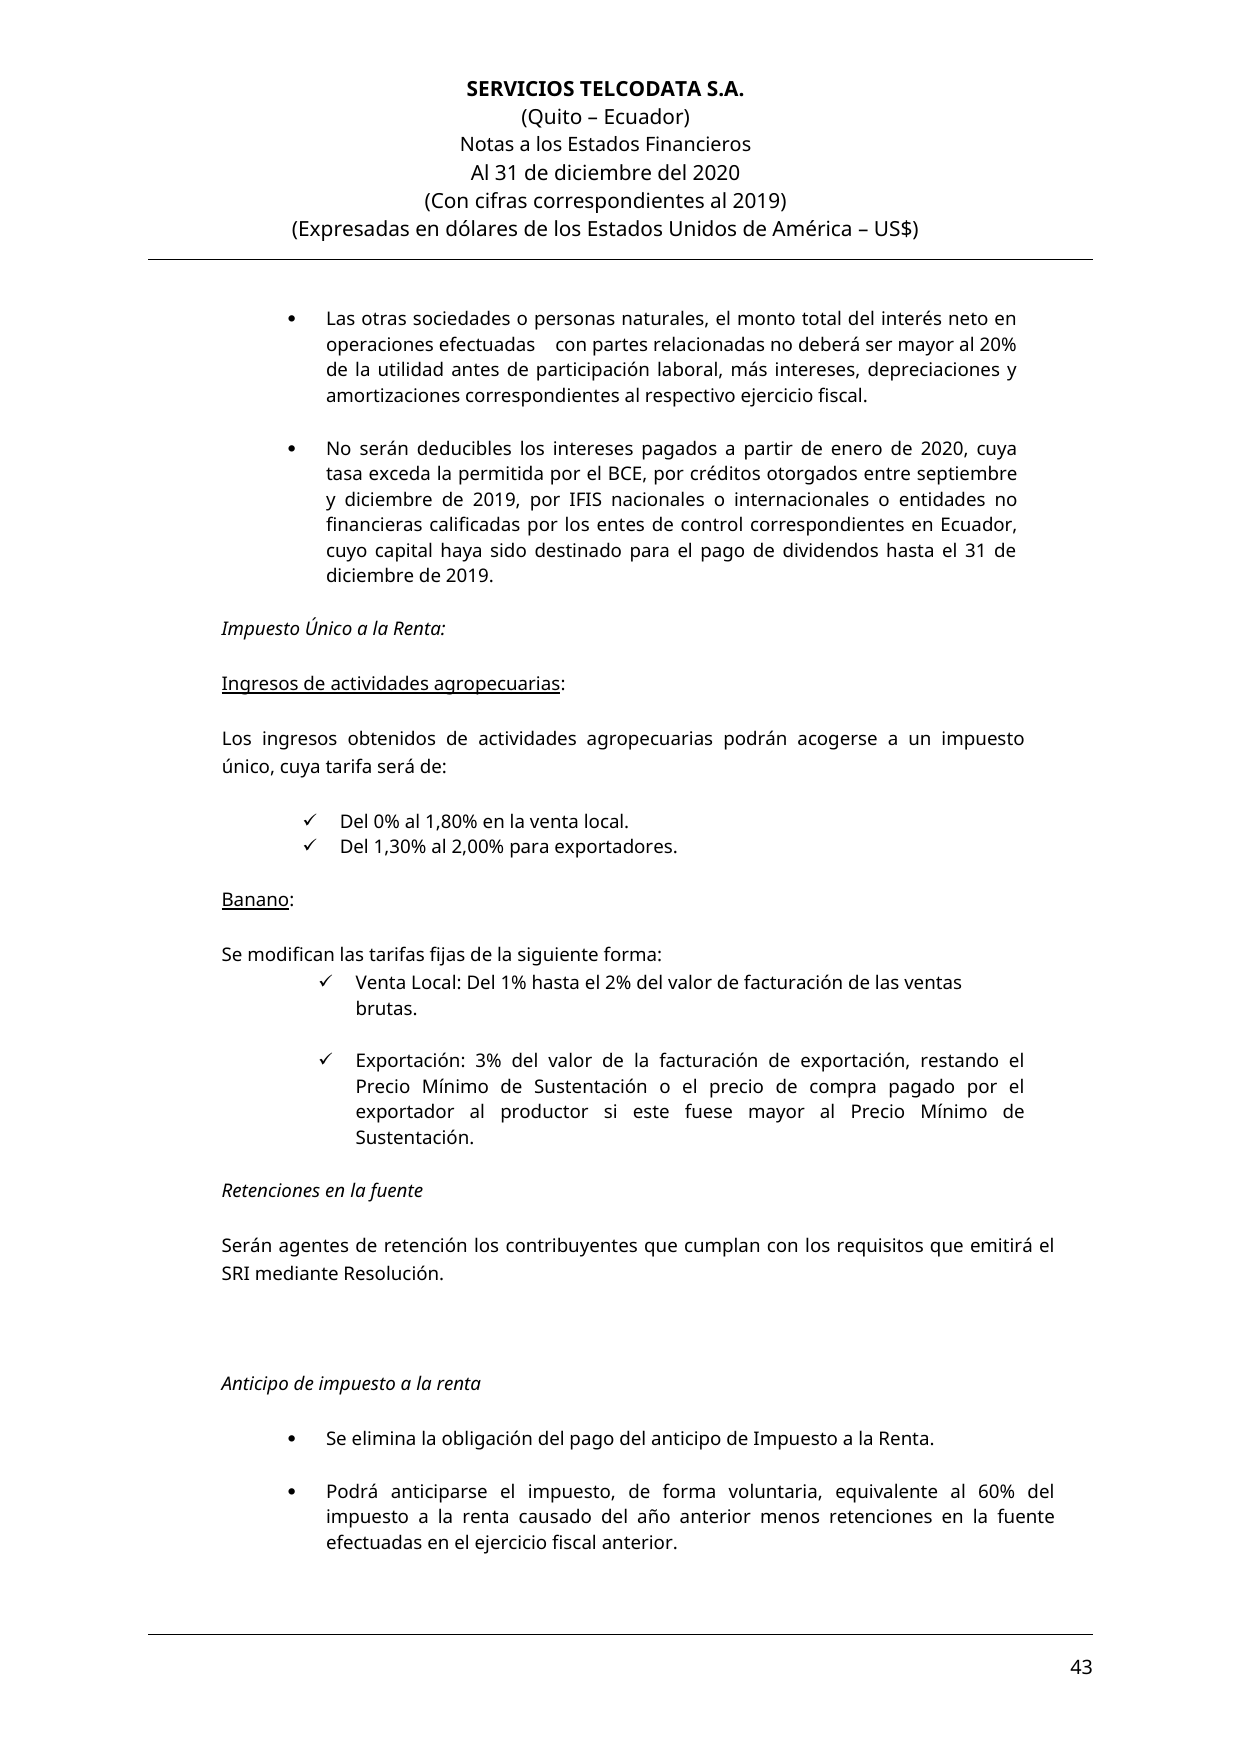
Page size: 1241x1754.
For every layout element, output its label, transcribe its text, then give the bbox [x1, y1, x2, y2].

list No serán deducibles los intereses pagados a partir de enero de 2020, cuya tasa exceda la permitida por el BCE, por créditos otorgados entre septiembre y diciembre de 2019, por IFIS nacionales o internacionales o entidades no financieras calificadas por los entes de control correspondientes en Ecuador, cuyo capital haya sido destinado para el pago de dividendos hasta el 31 de diciembre de 2019. [288, 435, 1018, 588]
list Se elimina la obligación del pago del anticipo de Impuesto a la Renta. [288, 1425, 1056, 1450]
text Los ingresos obtenidos de actividades agropecuarias podrán acogerse a un impuesto único, cuya tarifa será de: [222, 726, 1026, 779]
text Ingresos de actividades agropecuarias: [148, 671, 1063, 696]
list Del 0% al 1,80% en la venta local. [302, 808, 1063, 834]
list Del 1,30% al 2,00% para exportadores. [302, 834, 1063, 859]
list Venta Local: Del 1% hasta el 2% del valor de facturación de las ventas brutas. [318, 969, 1026, 1020]
list Podrá anticiparse el impuesto, de forma voluntaria, equivalente al 60% del impuesto a la renta causado del año anterior menos retenciones en la fuente efectuadas en el ejercicio fiscal anterior. [288, 1478, 1056, 1554]
text Retenciones en la fuente [148, 1177, 1063, 1203]
text Anticipo de impuesto a la renta [148, 1370, 1063, 1395]
list Las otras sociedades o personas naturales, el monto total del interés neto en operaciones efectuadas con partes relacionadas no deberá ser mayor al 20% de la utilidad antes de participación laboral, más intereses, depreciaciones y amortizaciones correspondientes al respectivo ejercicio fiscal. [288, 306, 1018, 408]
text Impuesto Único a la Renta: [148, 616, 1063, 641]
list Exportación: 3% del valor de la facturación de exportación, restando el Precio Mínimo de Sustentación o el precio de compra pagado por el exportador al productor si este fuese mayor al Precio Mínimo de Sustentación. [318, 1048, 1026, 1150]
text Se modifican las tarifas fijas de la siguiente forma: [148, 942, 1026, 967]
text Serán agentes de retención los contribuyentes que cumplan con los requisitos que emitirá el SRI mediante Resolución. [221, 1232, 1056, 1285]
text Banano: [148, 887, 1026, 912]
